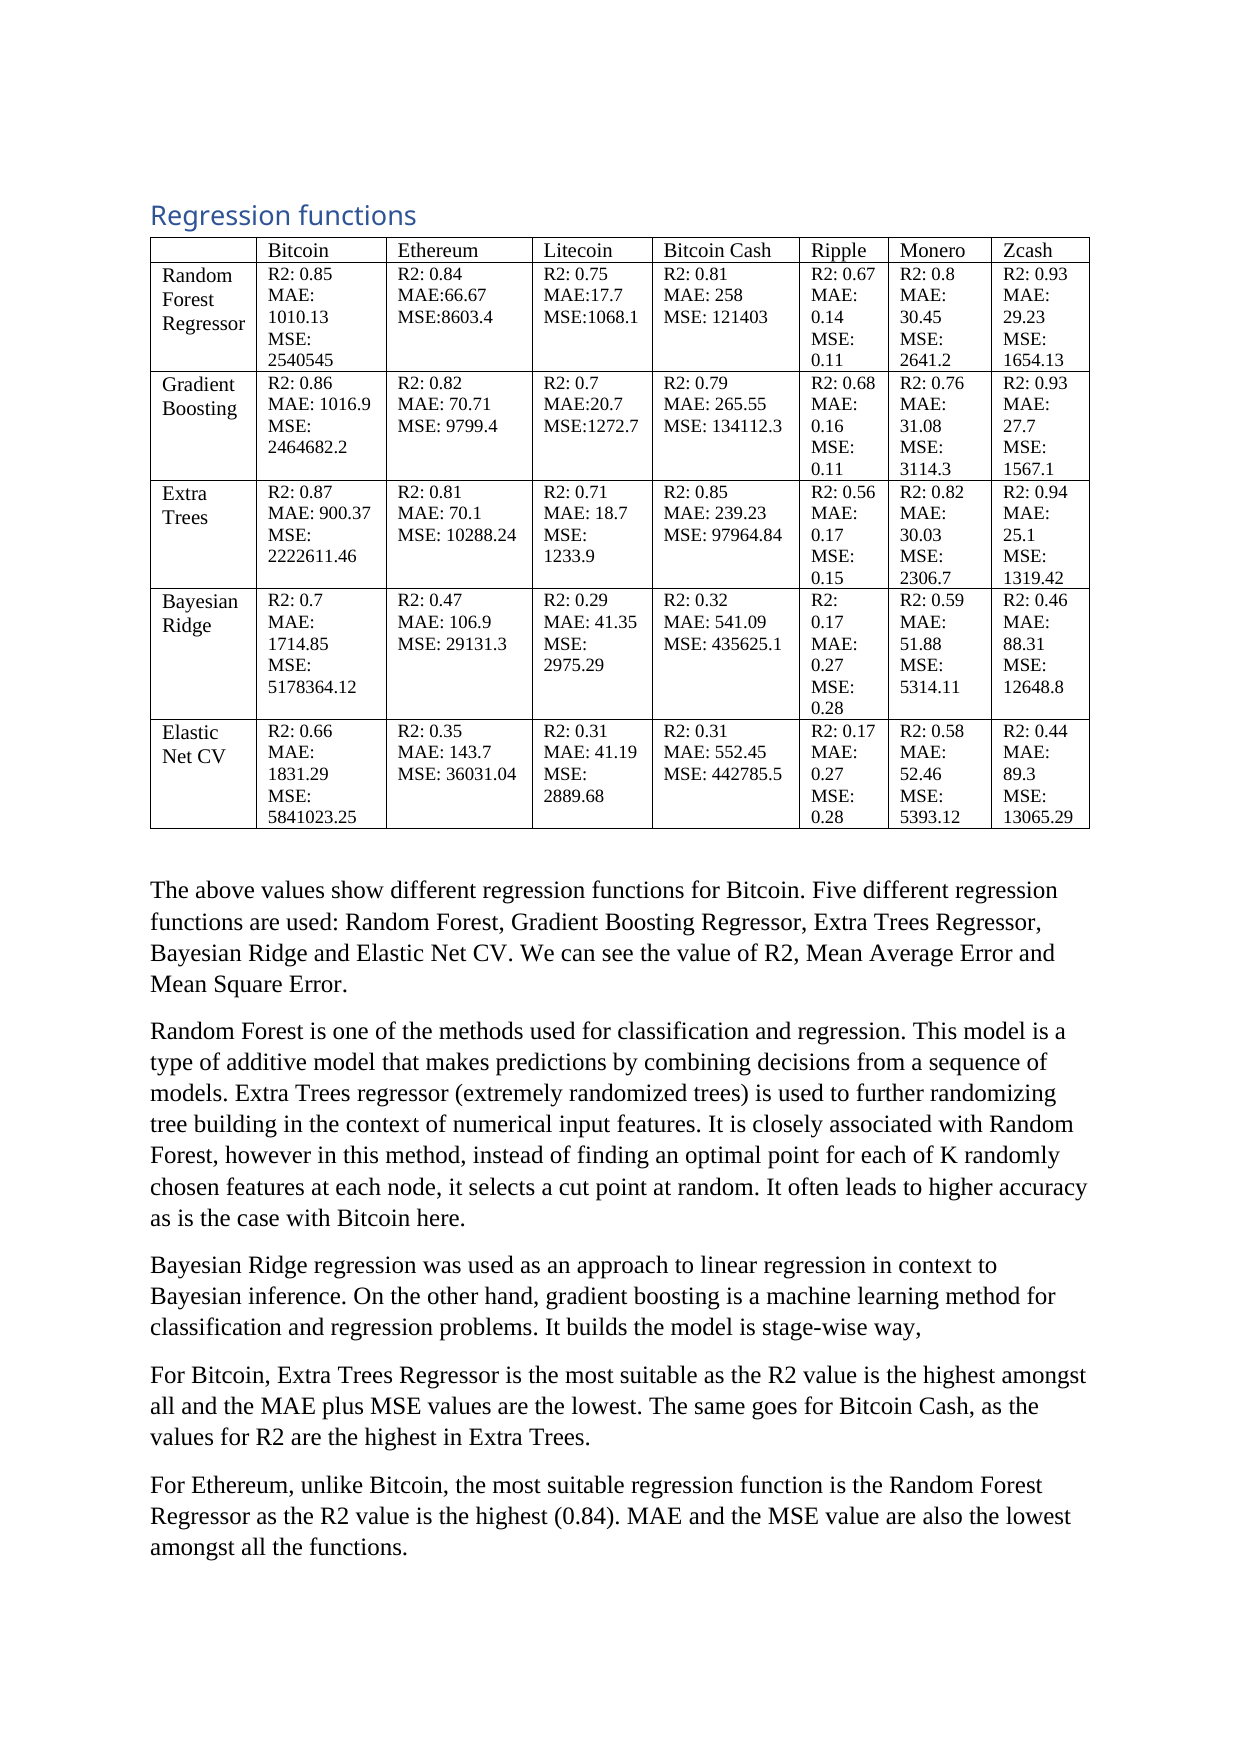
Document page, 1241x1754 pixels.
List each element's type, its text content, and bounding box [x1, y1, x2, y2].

table_cell R2: 0.82 MAE: 30.03 MSE: 2306.7 [889, 481, 991, 588]
text For Bitcoin, Extra Trees Regressor is the most suitable as the R2 value is the highest amongst all and the MAE plus MSE values are the lowest. The same goes for Bitcoin Cash, as the values for R2 are the highest in Extra Trees. [150, 1360, 1090, 1451]
table_cell R2: 0.31 MAE: 41.19 MSE: 2889.68 [533, 720, 652, 828]
table_header Bitcoin [257, 238, 386, 262]
table_header Ripple [800, 238, 888, 262]
table_cell R2: 0.84 MAE:66.67 MSE:8603.4 [387, 263, 532, 371]
table_header Ethereum [387, 238, 532, 262]
table_cell R2: 0.75 MAE:17.7 MSE:1068.1 [533, 263, 652, 371]
table_cell R2: 0.86 MAE: 1016.9 MSE: 2464682.2 [257, 372, 386, 479]
table_cell R2: 0.44 MAE: 89.3 MSE: 13065.29 [992, 720, 1089, 828]
table_cell Bayesian Ridge [151, 589, 256, 719]
table_cell R2: 0.32 MAE: 541.09 MSE: 435625.1 [653, 589, 799, 719]
text For Ethereum, unlike Bitcoin, the most suitable regression function is the Random Forest Regressor as the R2 value is the highest (0.84). MAE and the MSE value are also the lowest amongst all the functions. [150, 1470, 1090, 1561]
table_cell R2: 0.93 MAE: 27.7 MSE: 1567.1 [992, 372, 1089, 479]
text The above values show different regression functions for Bitcoin. Five different regression functions are used: Random Forest, Gradient Boosting Regressor, Extra Trees Regressor, Bayesian Ridge and Elastic Net CV. We can see the value of R2, Mean Average Error and Mean Square Error. [150, 876, 1090, 997]
table_header Monero [889, 238, 991, 262]
table_cell R2: 0.17 MAE: 0.27 MSE: 0.28 [800, 720, 888, 828]
table_cell R2: 0.85 MAE: 239.23 MSE: 97964.84 [653, 481, 799, 588]
table_cell Gradient Boosting [151, 372, 256, 479]
table_cell Elastic Net CV [151, 720, 256, 828]
table_cell R2: 0.31 MAE: 552.45 MSE: 442785.5 [653, 720, 799, 828]
table_cell R2: 0.58 MAE: 52.46 MSE: 5393.12 [889, 720, 991, 828]
table_cell R2: 0.71 MAE: 18.7 MSE: 1233.9 [533, 481, 652, 588]
table_cell Extra Trees [151, 481, 256, 588]
table_cell R2: 0.8 MAE: 30.45 MSE: 2641.2 [889, 263, 991, 371]
table_cell R2: 0.47 MAE: 106.9 MSE: 29131.3 [387, 589, 532, 719]
subtitle Regression functions [150, 197, 1090, 234]
table_header Litecoin [533, 238, 652, 262]
text Bayesian Ridge regression was used as an approach to linear regression in context to Bayesian inference. On the other hand, gradient boosting is a machine learning method for classification and regression problems. It builds the model is stage-wise way, [150, 1250, 1090, 1341]
table_cell R2: 0.35 MAE: 143.7 MSE: 36031.04 [387, 720, 532, 828]
table_cell R2: 0.46 MAE: 88.31 MSE: 12648.8 [992, 589, 1089, 719]
table_cell R2: 0.7 MAE:20.7 MSE:1272.7 [533, 372, 652, 479]
table_cell R2: 0.66 MAE: 1831.29 MSE: 5841023.25 [257, 720, 386, 828]
table_cell R2: 0.94 MAE: 25.1 MSE: 1319.42 [992, 481, 1089, 588]
table_cell R2: 0.85 MAE: 1010.13 MSE: 2540545 [257, 263, 386, 371]
table_cell R2: 0.68 MAE: 0.16 MSE: 0.11 [800, 372, 888, 479]
table_header Zcash [992, 238, 1089, 262]
table_cell R2: 0.76 MAE: 31.08 MSE: 3114.3 [889, 372, 991, 479]
table_cell R2: 0.59 MAE: 51.88 MSE: 5314.11 [889, 589, 991, 719]
table_cell R2: 0.93 MAE: 29.23 MSE: 1654.13 [992, 263, 1089, 371]
table_cell R2: 0.7 MAE: 1714.85 MSE: 5178364.12 [257, 589, 386, 719]
table_cell R2: 0.81 MAE: 70.1 MSE: 10288.24 [387, 481, 532, 588]
table_header [151, 238, 256, 262]
table_cell R2: 0.67 MAE: 0.14 MSE: 0.11 [800, 263, 888, 371]
table_cell R2: 0.82 MAE: 70.71 MSE: 9799.4 [387, 372, 532, 479]
table_header Bitcoin Cash [653, 238, 799, 262]
table_cell Random Forest Regressor [151, 263, 256, 371]
table_cell R2: 0.17 MAE: 0.27 MSE: 0.28 [800, 589, 888, 719]
text Random Forest is one of the methods used for classification and regression. This model is a type of additive model that makes predictions by combining decisions from a sequence of models. Extra Trees regressor (extremely randomized trees) is used to further randomizing tree building in the context of numerical input features. It is closely associated with Random Forest, however in this method, instead of finding an optimal point for each of K randomly chosen features at each node, it selects a cut point at random. It often leads to higher accuracy as is the case with Bitcoin here. [150, 1016, 1090, 1231]
table_cell R2: 0.29 MAE: 41.35 MSE: 2975.29 [533, 589, 652, 719]
table_cell R2: 0.56 MAE: 0.17 MSE: 0.15 [800, 481, 888, 588]
table_cell R2: 0.87 MAE: 900.37 MSE: 2222611.46 [257, 481, 386, 588]
table_cell R2: 0.81 MAE: 258 MSE: 121403 [653, 263, 799, 371]
table_cell R2: 0.79 MAE: 265.55 MSE: 134112.3 [653, 372, 799, 479]
